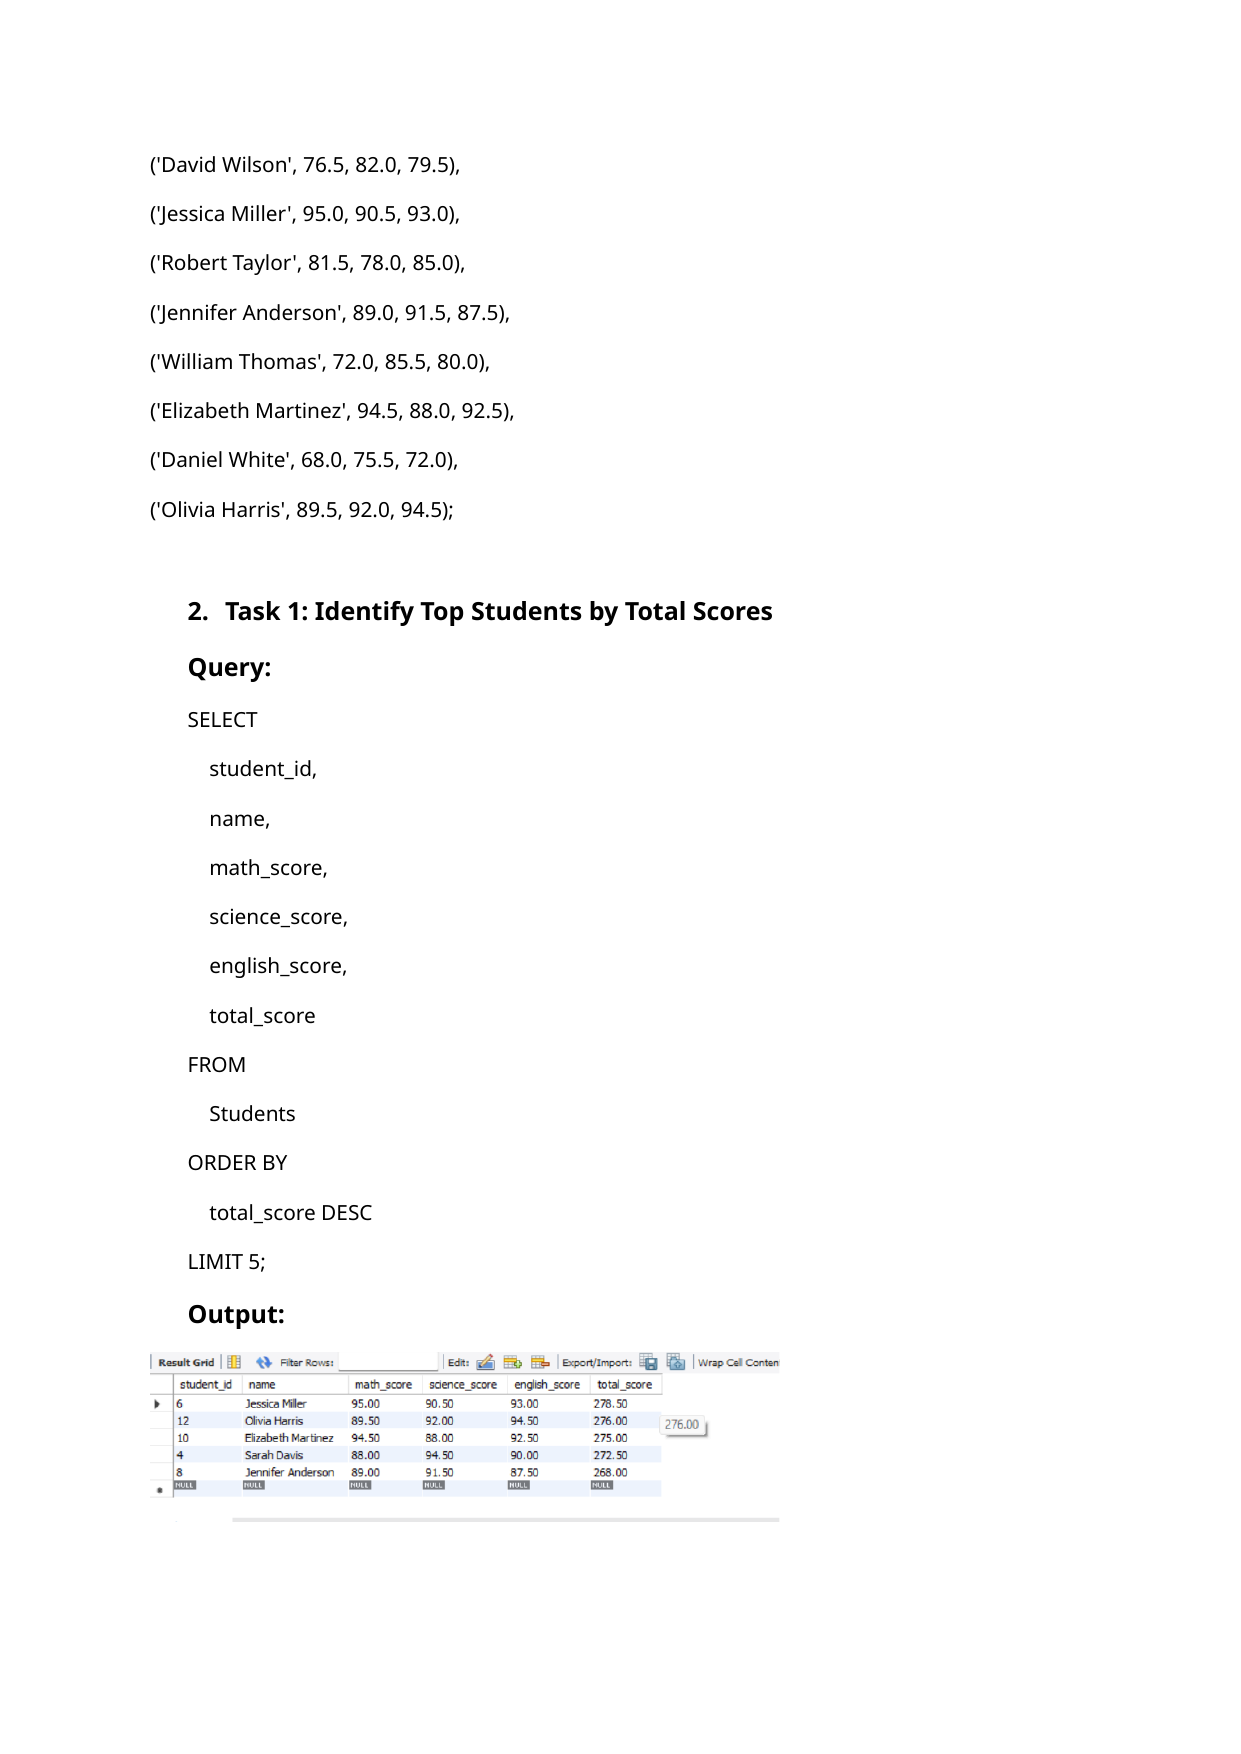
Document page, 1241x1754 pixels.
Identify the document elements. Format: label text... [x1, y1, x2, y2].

text math_score, [187, 853, 1090, 881]
text Students [187, 1099, 1090, 1128]
text SELECT [187, 705, 1090, 733]
text ('William Thomas', 72.0, 85.5, 80.0), [150, 347, 1090, 376]
text ('Robert Taylor', 81.5, 78.0, 85.0), [150, 248, 1090, 277]
text ('Daniel White', 68.0, 75.5, 72.0), [150, 446, 1090, 474]
text LIMIT 5; [187, 1247, 1090, 1276]
list Task 1: Identify Top Students by Total Scores [187, 593, 1090, 627]
text total_score [187, 1001, 1090, 1029]
text Query: [187, 649, 1090, 683]
text ('Olivia Harris', 89.5, 92.0, 94.5); [150, 495, 1090, 523]
text FROM [187, 1050, 1090, 1078]
text science_score, [187, 902, 1090, 931]
text ('Jessica Miller', 95.0, 90.5, 93.0), [150, 199, 1090, 228]
text ('Elizabeth Martinez', 94.5, 88.0, 92.5), [150, 396, 1090, 425]
text english_score, [187, 951, 1090, 980]
text ORDER BY [187, 1148, 1090, 1177]
text ('David Wilson', 76.5, 82.0, 79.5), [150, 150, 1090, 178]
picture [150, 1352, 780, 1522]
text Output: [187, 1296, 1090, 1330]
text ('Jennifer Anderson', 89.0, 91.5, 87.5), [150, 298, 1090, 326]
text name, [187, 804, 1090, 832]
text total_score DESC [187, 1198, 1090, 1226]
text student_id, [187, 754, 1090, 783]
